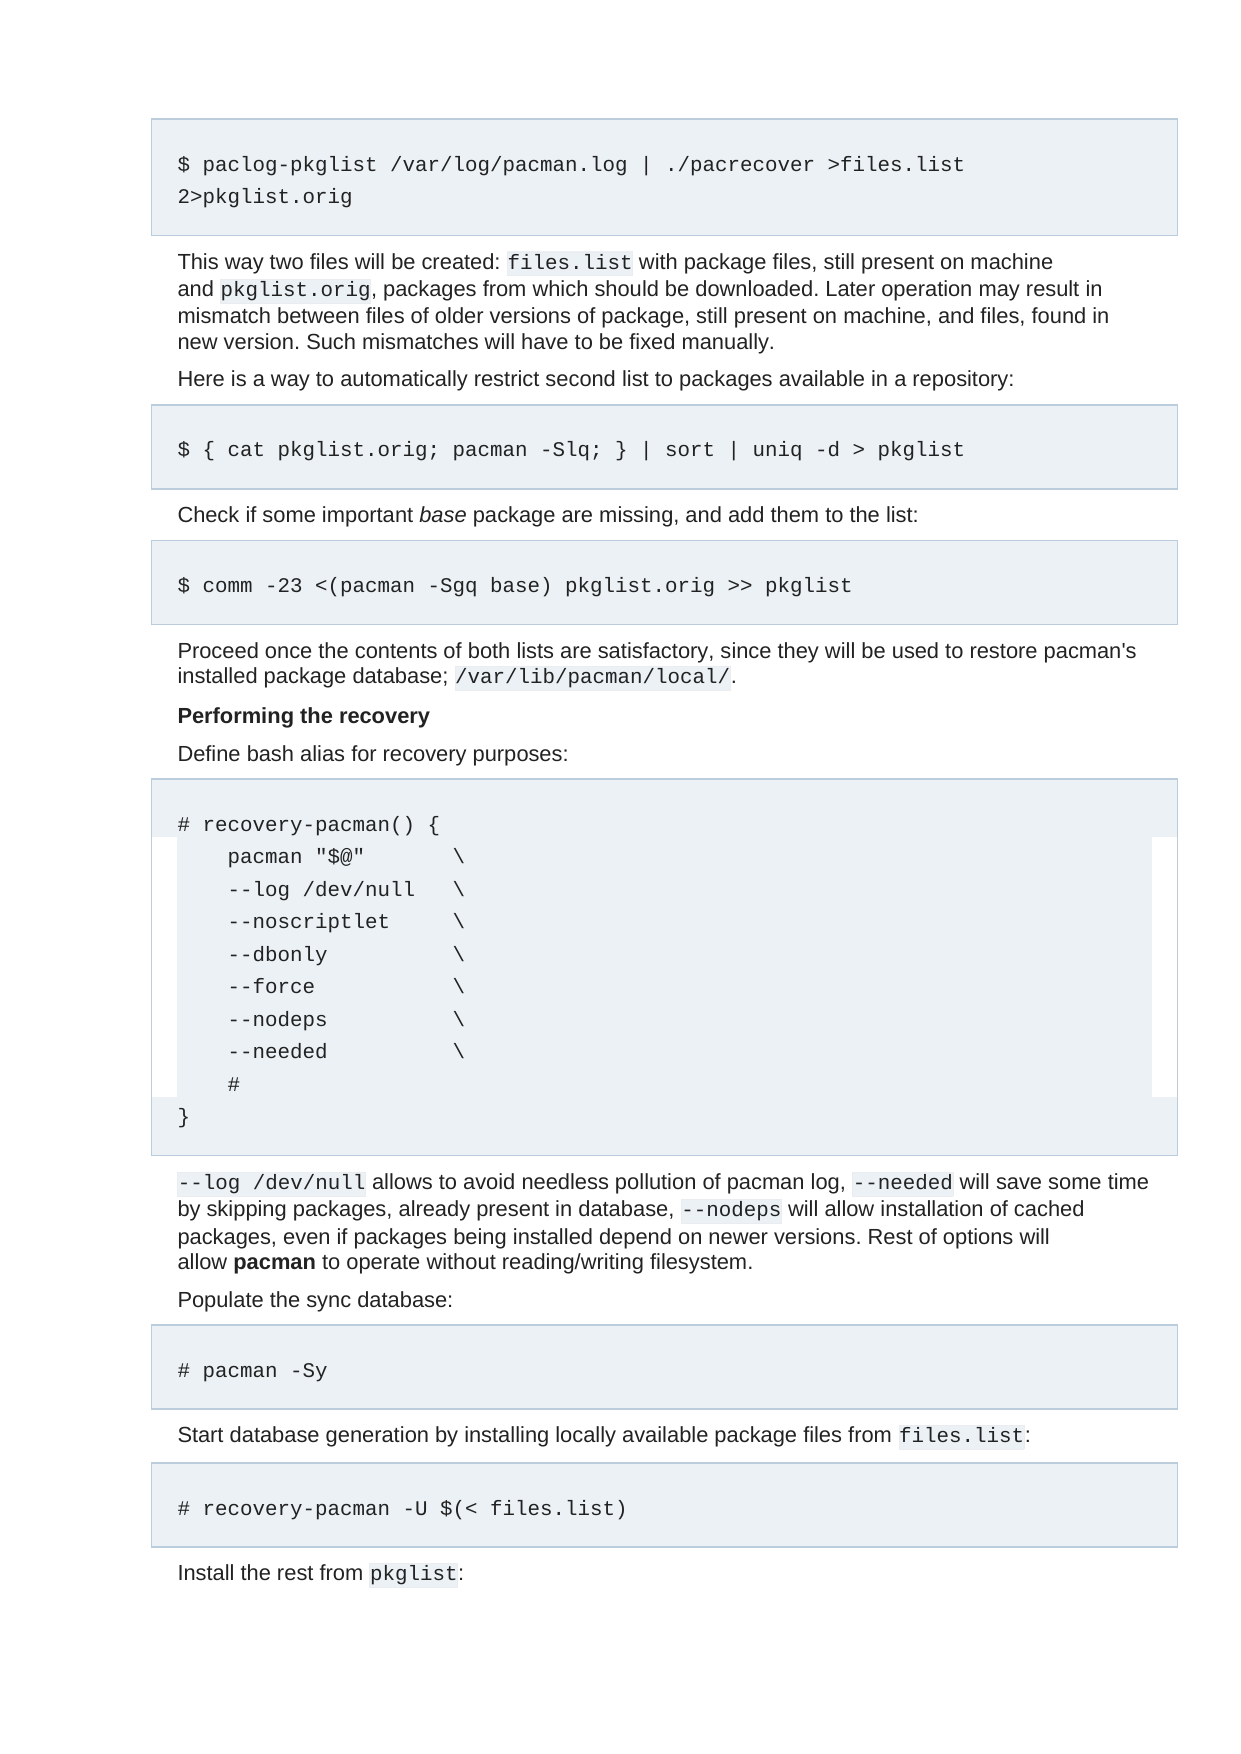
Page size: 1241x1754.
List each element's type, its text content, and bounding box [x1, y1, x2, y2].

text Performing the recovery [177, 703, 1152, 728]
text --needed \ [177, 1032, 1152, 1065]
text Start database generation by installing locally available package files from files.list: [177, 1422, 1152, 1449]
text } [152, 1071, 1177, 1155]
text $ paclog-pkglist /var/log/pacman.log | ./pacrecover >files.list 2>pkglist.orig [152, 120, 1177, 235]
text Install the rest from pkglist: [177, 1560, 1152, 1587]
text Check if some important base package are missing, and add them to the list: [177, 502, 1152, 527]
text # recovery-pacman() { [152, 780, 1177, 837]
text $ { cat pkglist.orig; pacman -Slq; } | sort | uniq -d > pkglist [152, 406, 1177, 488]
text Here is a way to automatically restrict second list to packages available in a repository: [177, 366, 1152, 391]
text --force \ [177, 967, 1152, 1000]
text # pacman -Sy [152, 1326, 1177, 1408]
text This way two files will be created: files.list with package files, still present on machine and pkglist.orig, packages from which should be downloaded. Later operation may result in mismatch between files of older versions of package, still present on machine, and files, found in new version. Such mismatches will have to be fixed manually. [177, 249, 1152, 354]
text --dbonly \ [177, 935, 1152, 967]
text # recovery-pacman -U $(< files.list) [152, 1464, 1177, 1546]
text --log /dev/null \ [177, 870, 1152, 902]
text --nodeps \ [177, 1000, 1152, 1032]
text $ comm -23 <(pacman -Sgq base) pkglist.orig >> pkglist [152, 541, 1177, 624]
text Populate the sync database: [177, 1286, 1152, 1312]
text Define bash alias for recovery purposes: [177, 741, 1152, 766]
text pacman "$@" \ [177, 837, 1152, 870]
text Proceed once the contents of both lists are satisfactory, since they will be used to restore pacman's installed package database; /var/lib/pacman/local/. [177, 638, 1152, 690]
text --noscriptlet \ [177, 902, 1152, 935]
text --log /dev/null allows to avoid needless pollution of pacman log, --needed will save some time by skipping packages, already present in database, --nodeps will allow installation of cached packages, even if packages being installed depend on newer versions. Rest of options will allow pacman to operate without reading/writing filesystem. [177, 1169, 1152, 1274]
